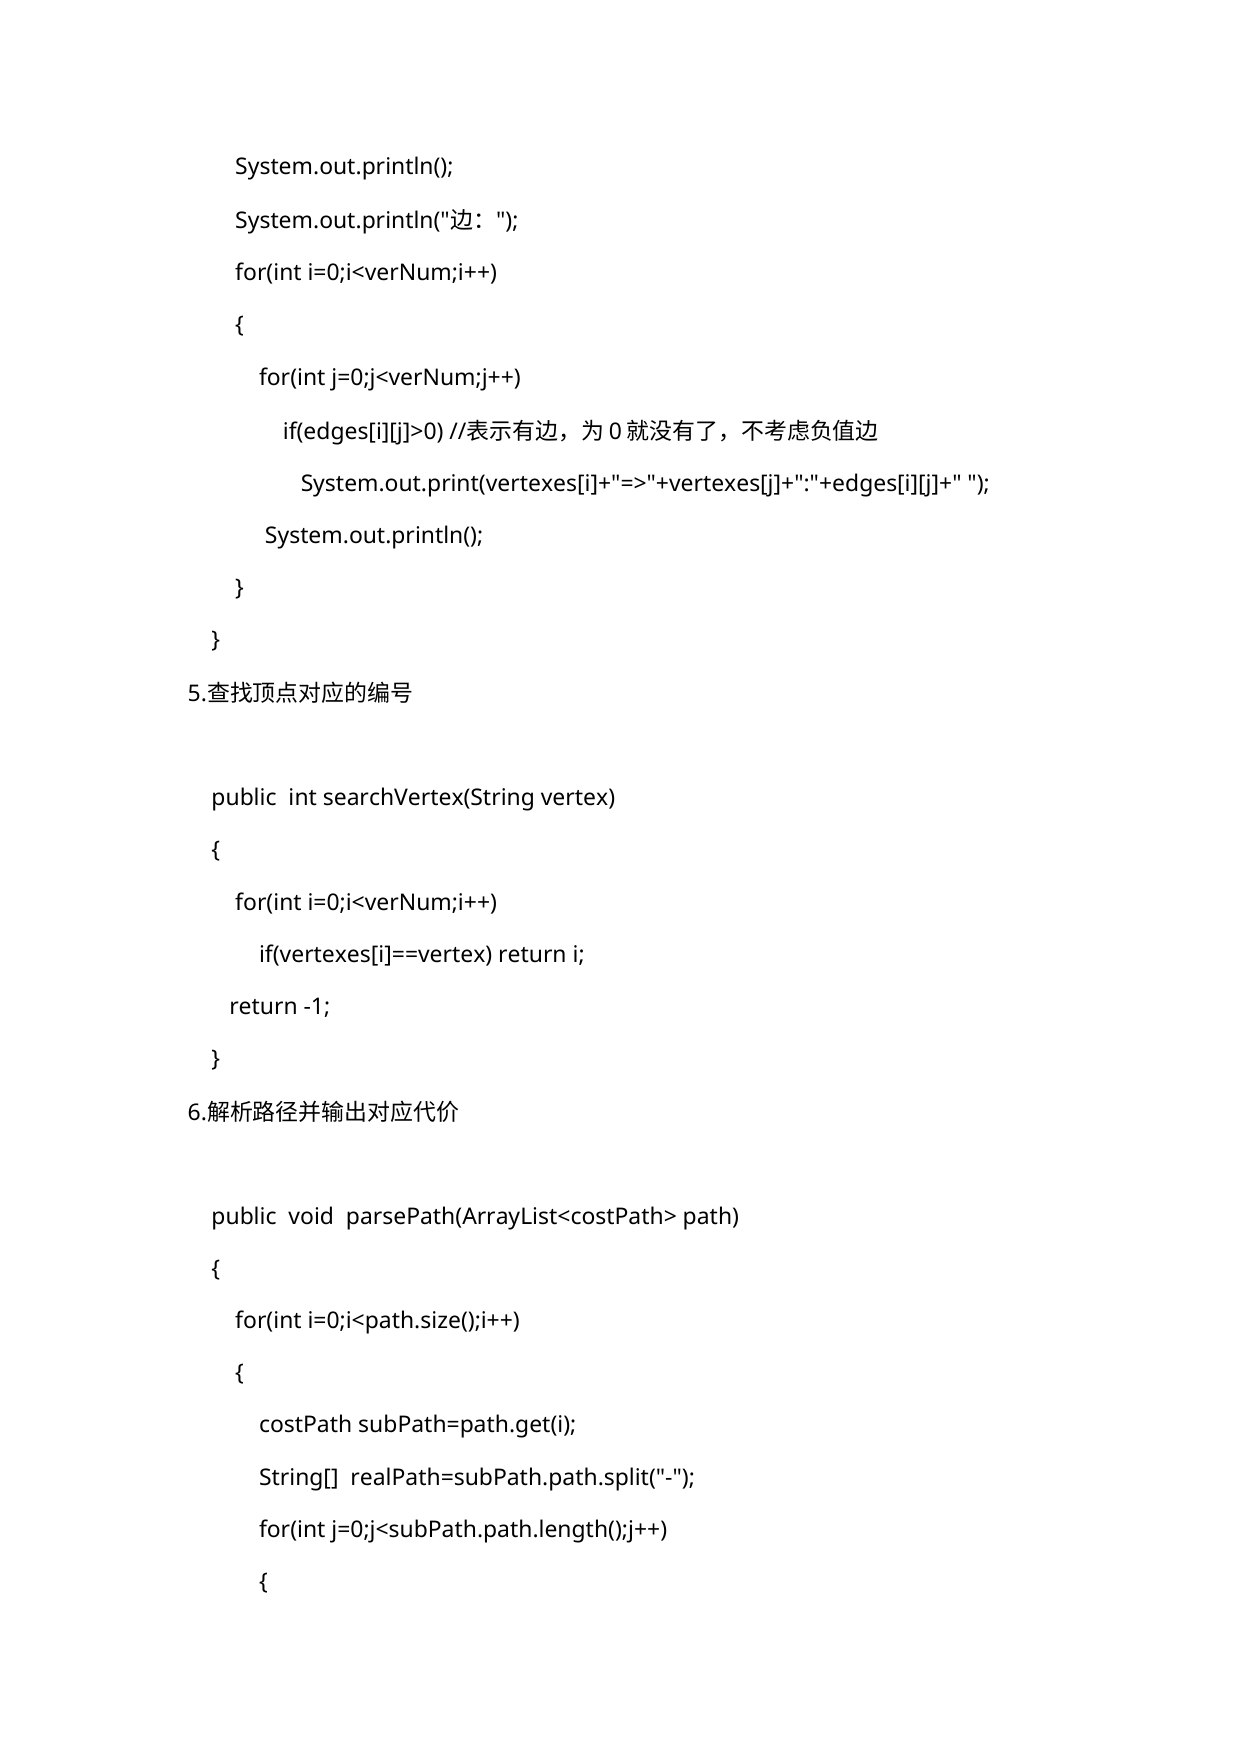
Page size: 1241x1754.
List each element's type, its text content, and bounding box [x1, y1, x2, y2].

text System.out.println(); [187, 150, 1053, 181]
text { [187, 1356, 1053, 1387]
text } [187, 571, 1053, 602]
text if(edges[i][j]>0) //表示有边，为0就没有了，不考虑负值边 [187, 412, 1053, 446]
text public void parsePath(ArrayList<costPath> path) [187, 1200, 1053, 1231]
text if(vertexes[i]==vertex) return i; [187, 937, 1053, 969]
text { [187, 1564, 1053, 1596]
text } [187, 1042, 1053, 1073]
text costPath subPath=path.get(i); [187, 1408, 1053, 1439]
text public int searchVertex(String vertex) [187, 781, 1053, 812]
text { [187, 833, 1053, 864]
text 5.查找顶点对应的编号 [187, 675, 1053, 708]
text for(int j=0;j<subPath.path.length();j++) [187, 1512, 1053, 1544]
text System.out.println(); [187, 519, 1053, 550]
text System.out.println("边："); [187, 202, 1053, 235]
text { [187, 1252, 1053, 1283]
text for(int i=0;i<path.size();i++) [187, 1304, 1053, 1335]
text System.out.print(vertexes[i]+"=>"+vertexes[j]+":"+edges[i][j]+" "); [187, 467, 1053, 498]
text String[] realPath=subPath.path.split("-"); [187, 1460, 1053, 1492]
text } [187, 623, 1053, 654]
text 6.解析路径并输出对应代价 [187, 1094, 1053, 1127]
text for(int i=0;i<verNum;i++) [187, 885, 1053, 917]
text for(int j=0;j<verNum;j++) [187, 360, 1053, 392]
text return -1; [187, 989, 1053, 1021]
text { [187, 308, 1053, 339]
text for(int i=0;i<verNum;i++) [187, 256, 1053, 287]
